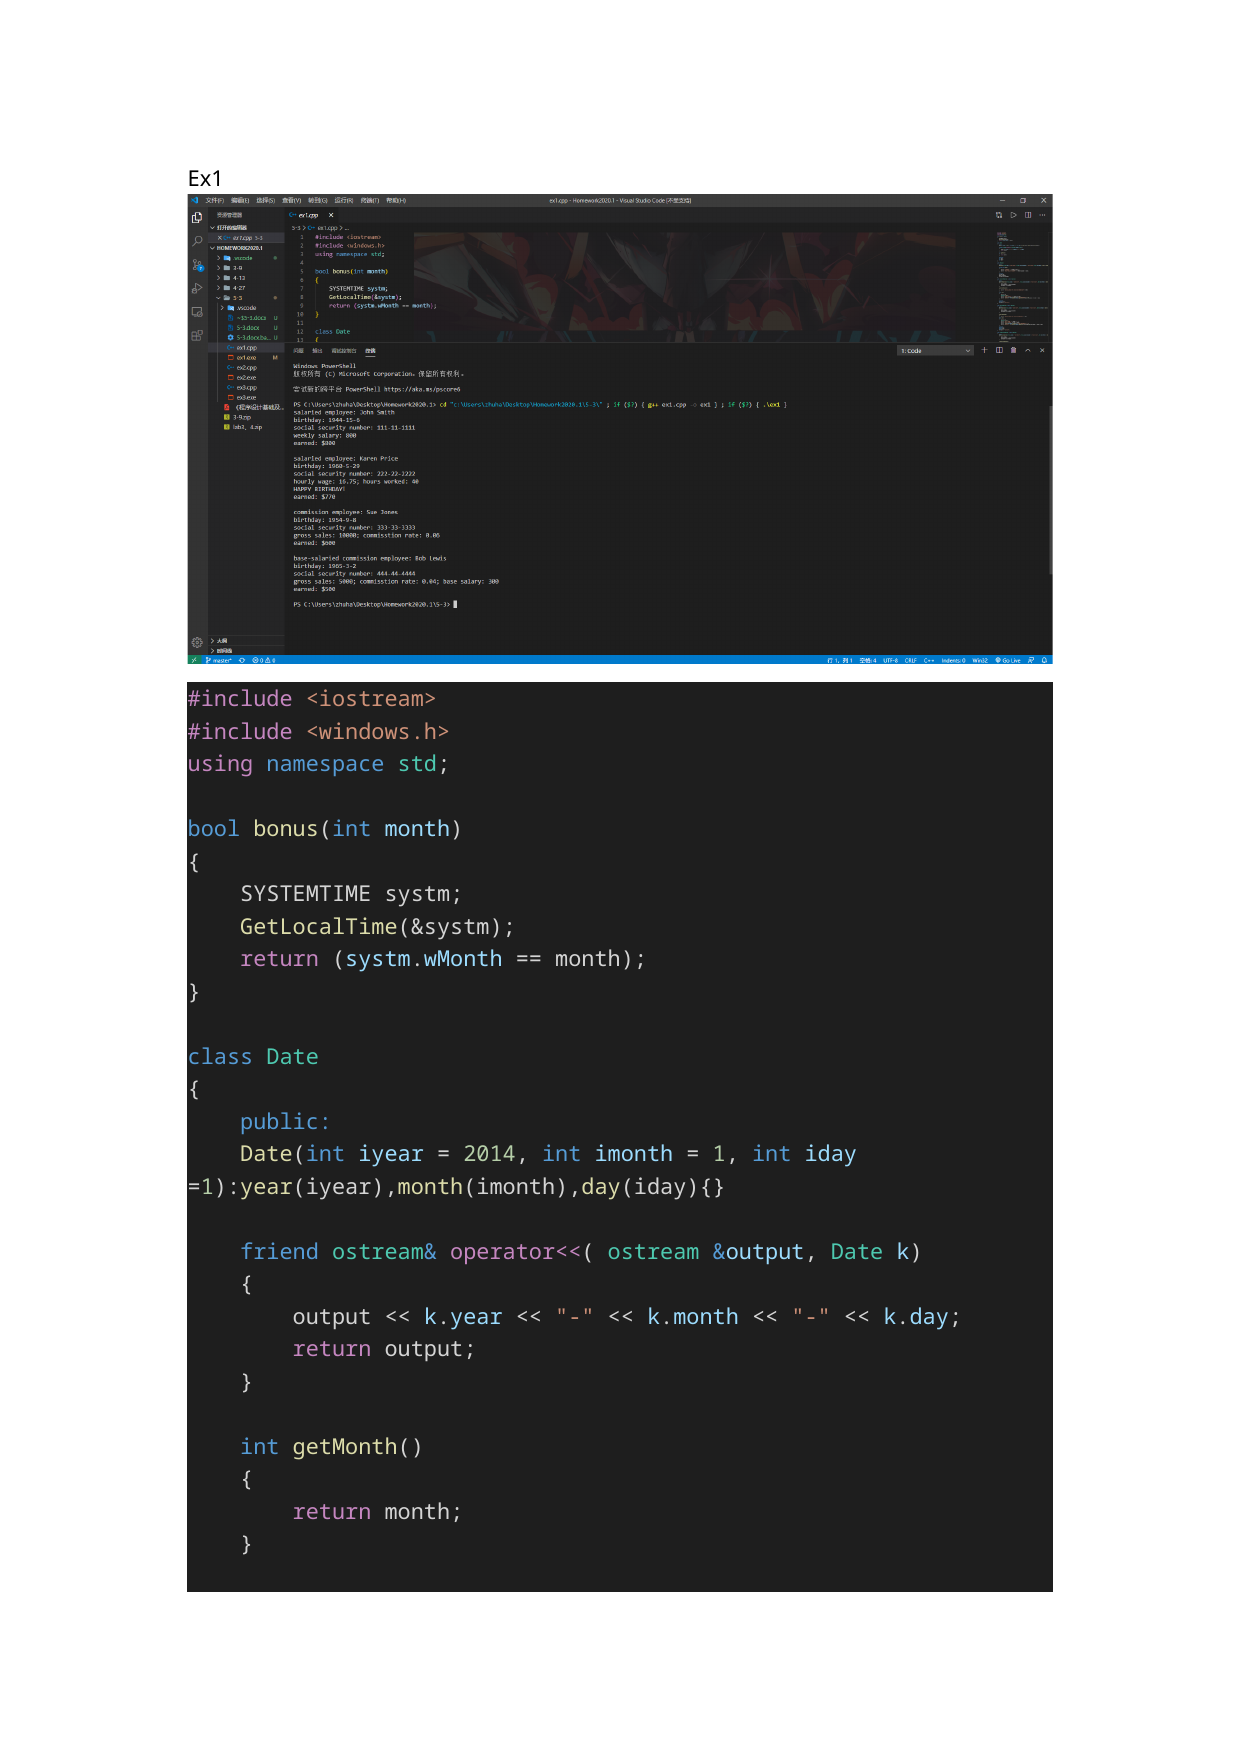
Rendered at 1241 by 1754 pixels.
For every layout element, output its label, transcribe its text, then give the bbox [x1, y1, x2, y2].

text Date(int iyear = 2014, int imonth = 1, int iday =1):year(iyear),month(imonth),day(iday){} [187, 1137, 1053, 1202]
text { [187, 1072, 1053, 1104]
text } [187, 1527, 1053, 1559]
text int getMonth() [187, 1429, 1053, 1462]
text { [187, 1267, 1053, 1299]
text class Date [187, 1039, 1053, 1072]
text Ex1 [187, 162, 1053, 194]
text public: [187, 1104, 1053, 1137]
text return (systm.wMonth == month); [187, 942, 1053, 974]
text { [187, 1462, 1053, 1494]
text output << k.year << "-" << k.month << "-" << k.day; [187, 1299, 1053, 1332]
text SYSTEMTIME systm; [187, 877, 1053, 909]
text return output; [187, 1332, 1053, 1364]
text } [187, 1364, 1053, 1397]
text #include <iostream> [187, 682, 1053, 714]
picture [187, 194, 1053, 664]
text GetLocalTime(&systm); [187, 909, 1053, 942]
text using namespace std; [187, 747, 1053, 779]
text } [187, 974, 1053, 1007]
text { [187, 844, 1053, 877]
text return month; [187, 1494, 1053, 1527]
text bool bonus(int month) [187, 812, 1053, 844]
text #include <windows.h> [187, 714, 1053, 747]
text friend ostream& operator<<( ostream &output, Date k) [187, 1234, 1053, 1267]
